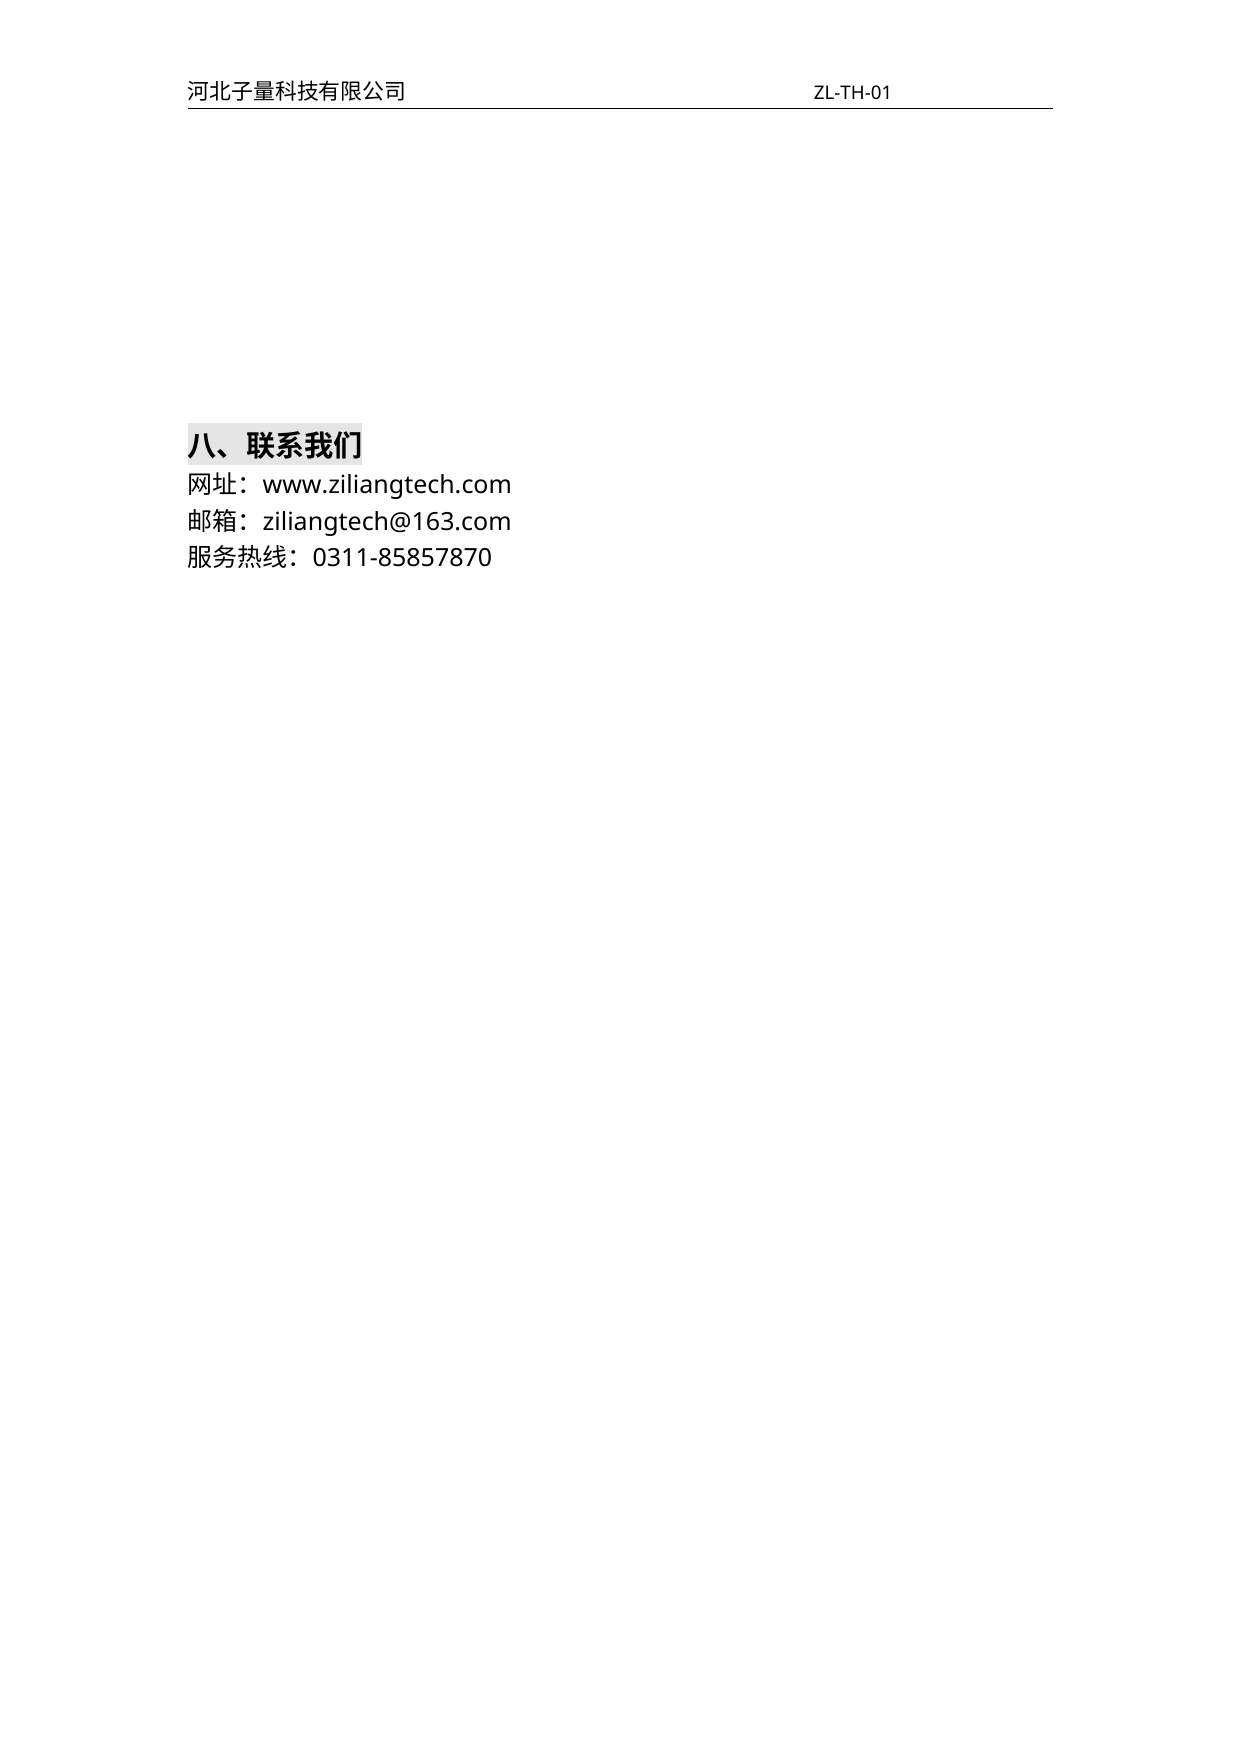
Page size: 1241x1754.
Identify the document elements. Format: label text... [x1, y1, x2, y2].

text 邮箱：ziliangtech@163.com [187, 501, 1053, 537]
text 网址：www.ziliangtech.com [187, 465, 1053, 501]
text 八、联系我们 [187, 422, 1053, 465]
text 服务热线：0311-85857870 [187, 537, 1053, 573]
